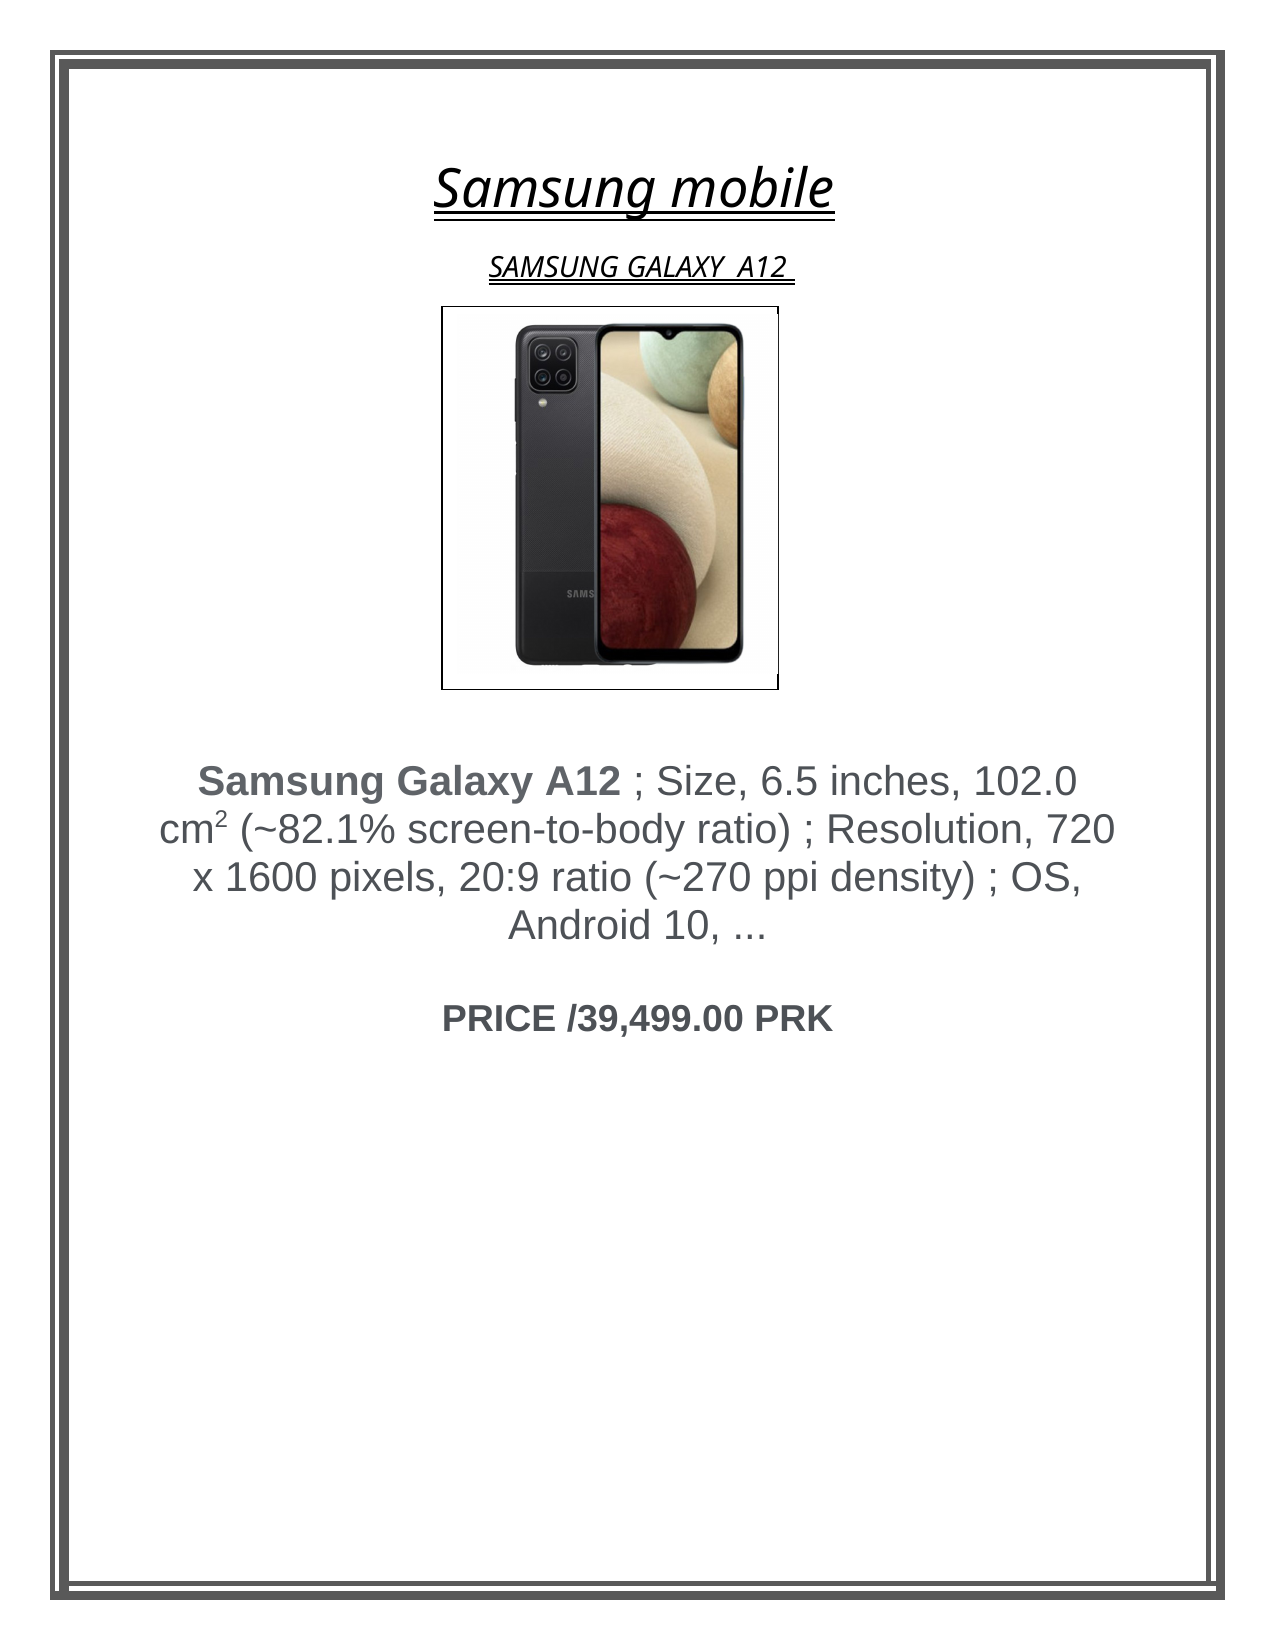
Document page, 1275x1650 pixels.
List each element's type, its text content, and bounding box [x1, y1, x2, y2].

picture [457, 314, 779, 674]
text SAMSUNG GALAXY A12 [150, 246, 1125, 286]
text Samsung Galaxy A12 ; Size, 6.5 inches, 102.0 cm2 (~82.1% screen-to-body ratio) ; Resolution, 720 x 1600 pixels, 20:9 ratio (~270 ppi density) ; OS, Android 10, ... [150, 756, 1125, 948]
text Samsung mobile [150, 150, 1125, 224]
text PRICE /39,499.00 PRK [150, 996, 1125, 1039]
